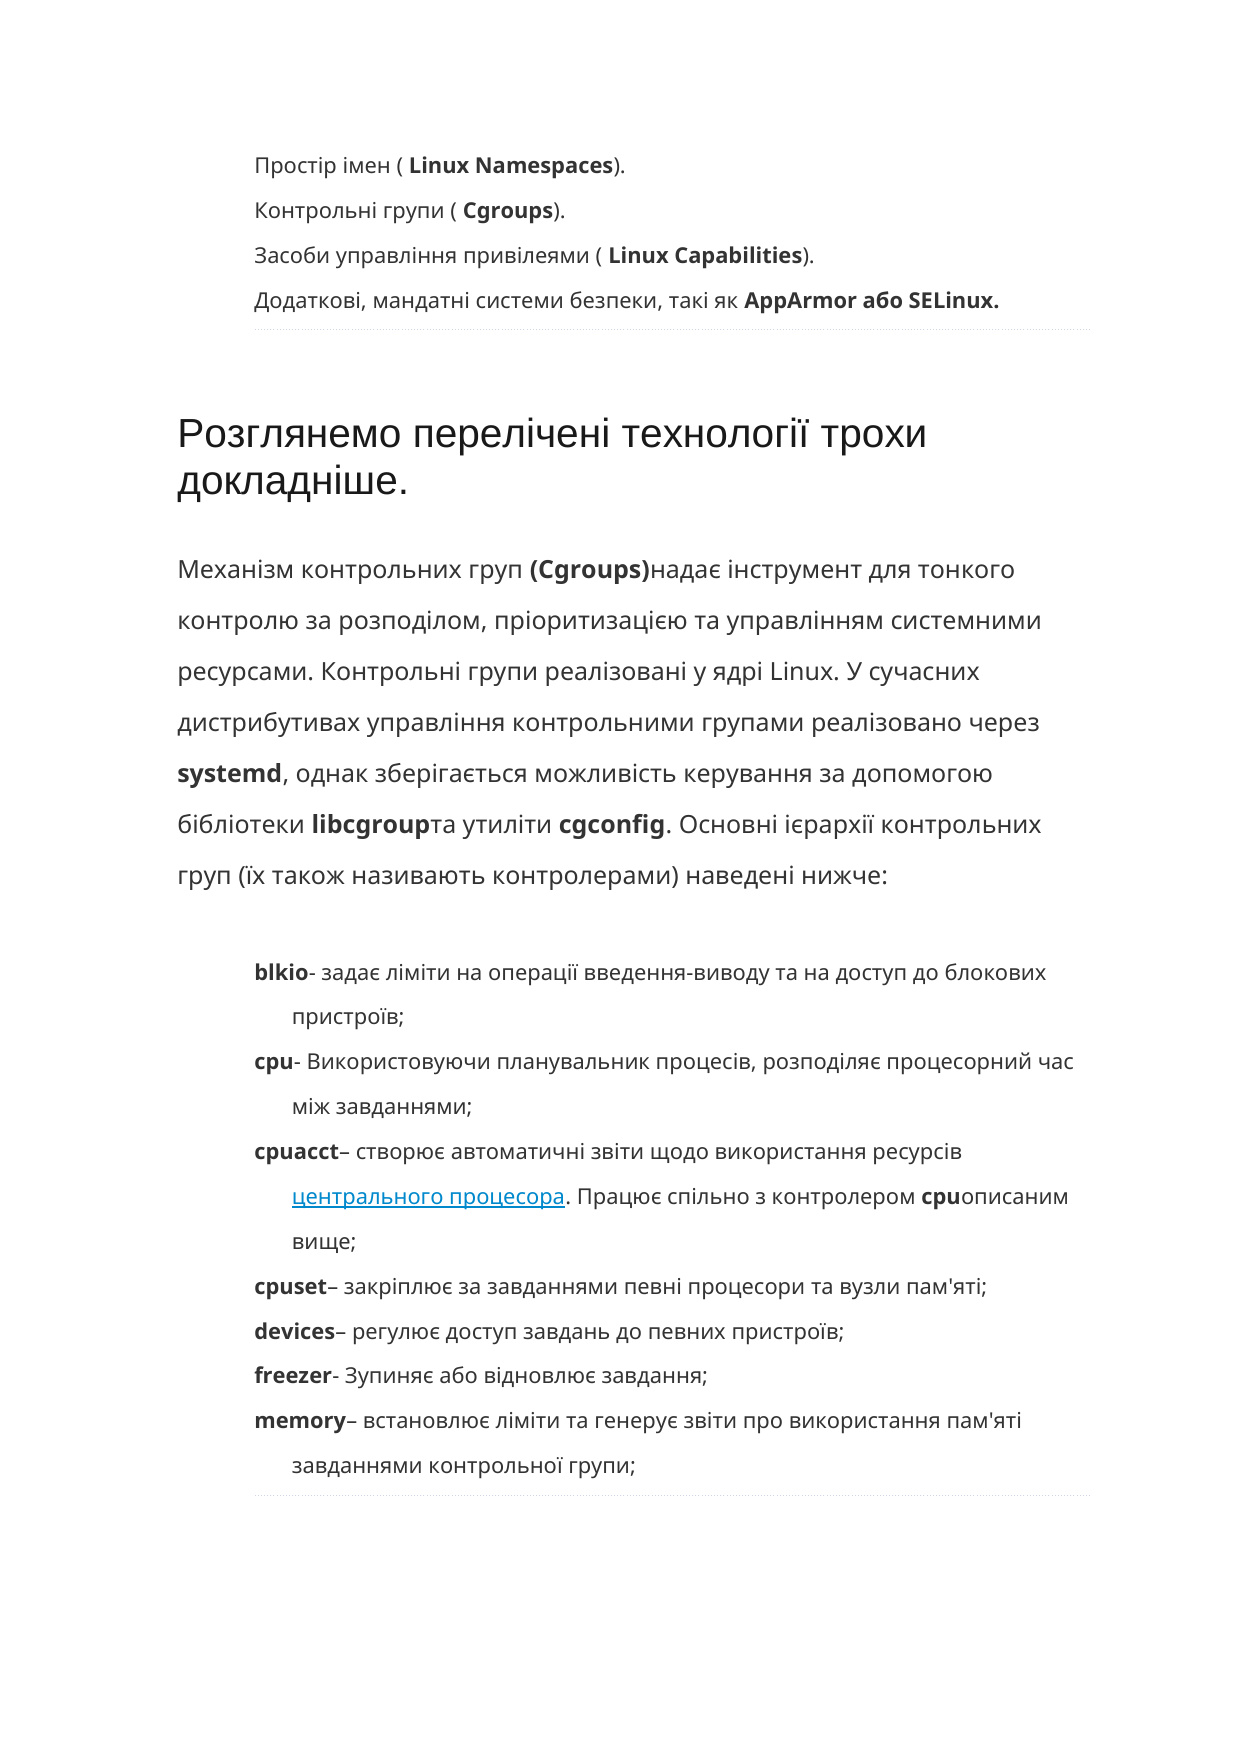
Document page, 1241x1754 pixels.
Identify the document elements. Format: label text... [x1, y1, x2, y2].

text Механізм контрольних груп (Cgroups)надає інструмент для тонкого контролю за розподілом, пріоритизацією та управлінням системними ресурсами. Контрольні групи реалізовані у ядрі Linux. У сучасних дистрибутивах управління контрольними групами реалізовано через systemd, однак зберігається можливість керування за допомогою бібліотеки libcgroupта утиліти cgconfig. Основні ієрархії контрольних груп (їх також називають контролерами) наведені нижче: [177, 551, 1090, 892]
list cpuset– закріплює за завданнями певні процесори та вузли пам'яті; [254, 1271, 1090, 1301]
list Контрольні групи ( Cgroups). [254, 195, 1090, 225]
list blkio- задає ліміти на операції введення-виводу та на доступ до блокових пристроїв; [254, 956, 1090, 1031]
list cpu- Використовуючи планувальник процесів, розподіляє процесорний час між завданнями; [254, 1046, 1090, 1121]
list memory– встановлює ліміти та генерує звіти про використання пам'яті завданнями контрольної групи; [254, 1405, 1090, 1496]
list Засоби управління привілеями ( Linux Capabilities). [254, 240, 1090, 269]
list devices– регулює доступ завдань до певних пристроїв; [254, 1316, 1090, 1345]
list Додаткові, мандатні системи безпеки, такі як AppArmor або SELinux. [254, 285, 1090, 330]
list Простір імен ( Linux Namespaces). [254, 150, 1090, 180]
subtitle Розглянемо перелічені технології трохи докладніше. [177, 410, 1090, 503]
list freezer- Зупиняє або відновлює завдання; [254, 1361, 1090, 1390]
list cpuacct– створює автоматичні звіти щодо використання ресурсів центрального процесора. Працює спільно з контролером cpuописаним вище; [254, 1136, 1090, 1256]
